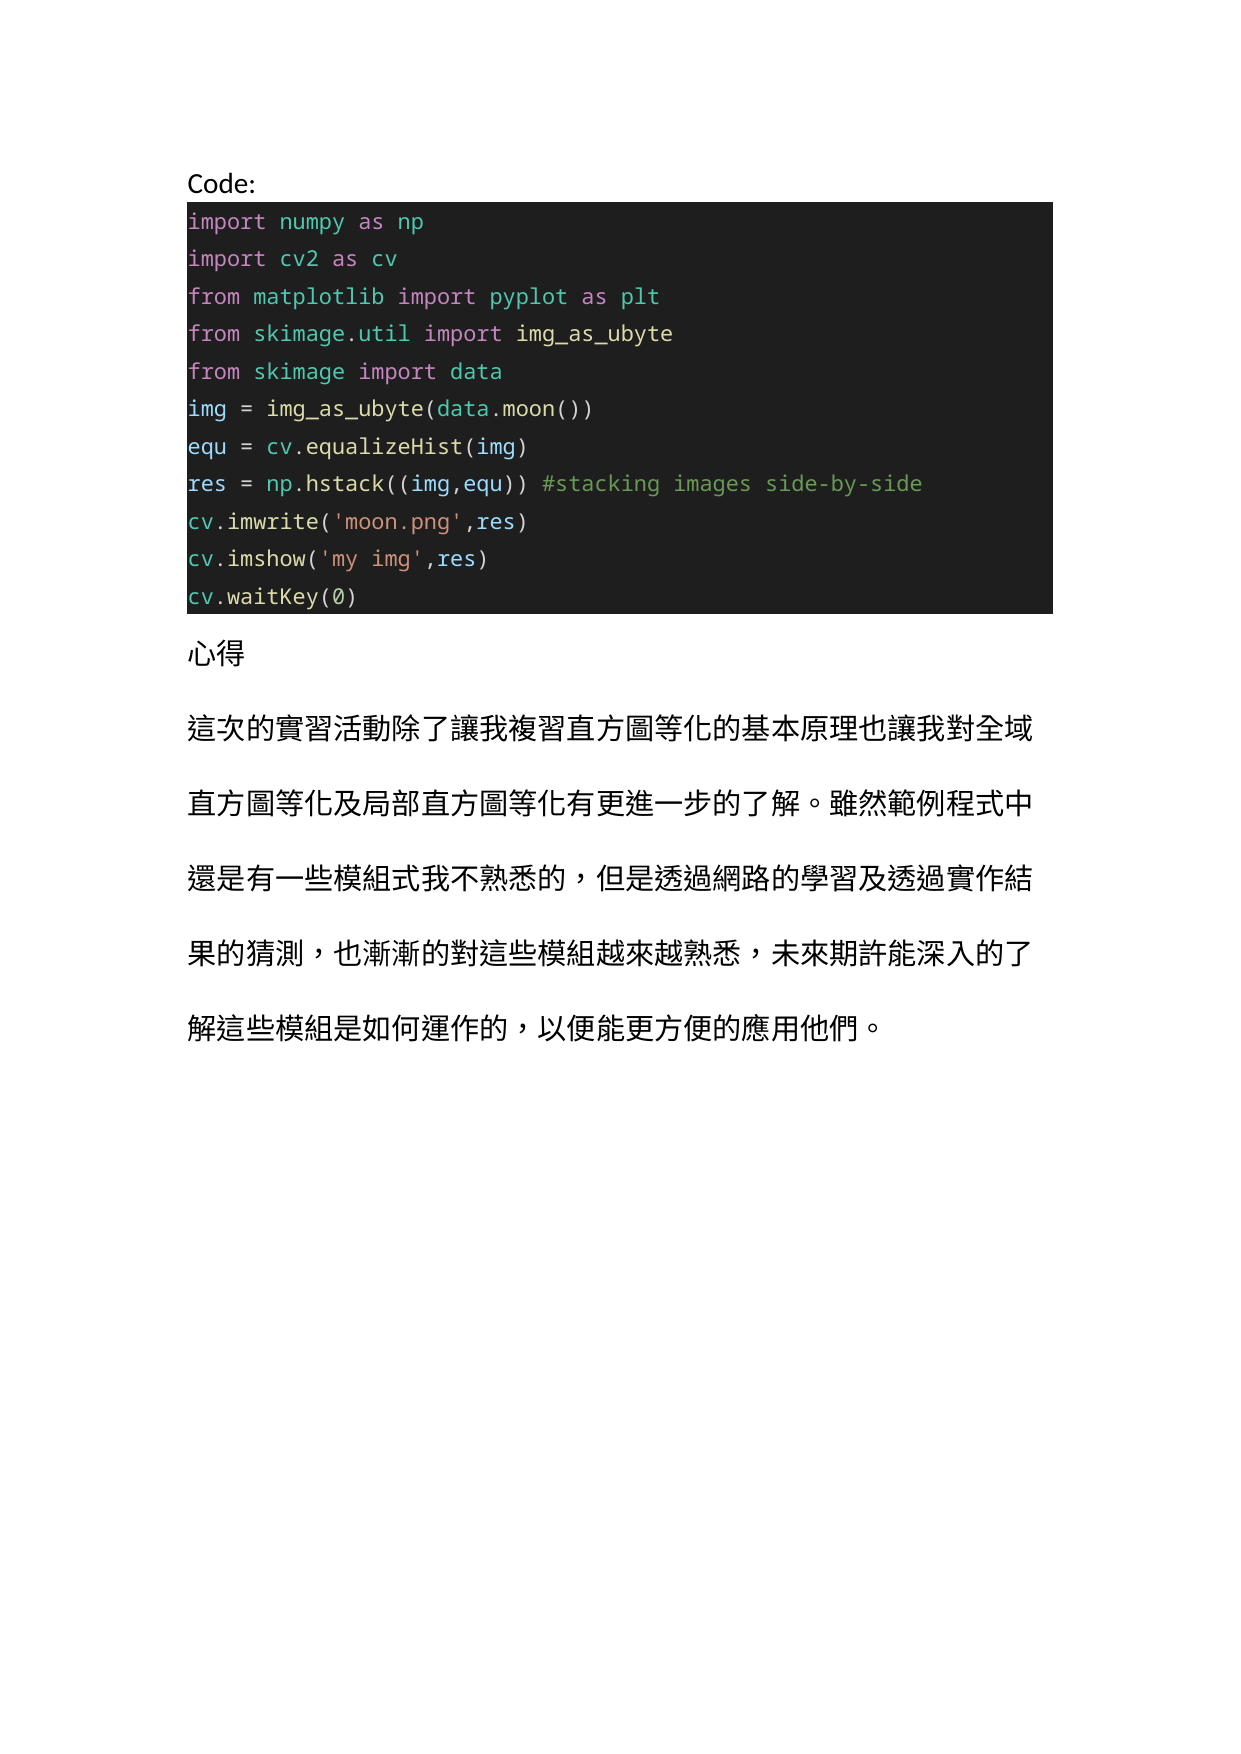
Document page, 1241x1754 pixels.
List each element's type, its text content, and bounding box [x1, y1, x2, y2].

text from skimage.util import img_as_ubyte [187, 314, 1053, 352]
text Code: [187, 164, 1053, 202]
text 心得 [187, 614, 1053, 689]
text cv.imwrite('moon.png',res) [187, 502, 1053, 539]
text res = np.hstack((img,equ)) #stacking images side-by-side [187, 464, 1053, 502]
text import cv2 as cv [187, 239, 1053, 277]
text equ = cv.equalizeHist(img) [187, 427, 1053, 464]
text cv.imshow('my img',res) [187, 539, 1053, 577]
text 這次的實習活動除了讓我複習直方圖等化的基本原理也讓我對全域直方圖等化及局部直方圖等化有更進一步的了解。雖然範例程式中還是有一些模組式我不熟悉的，但是透過網路的學習及透過實作結果的猜測，也漸漸的對這些模組越來越熟悉，未來期許能深入的了解這些模組是如何運作的，以便能更方便的應用他們。 [187, 689, 1053, 1064]
text img = img_as_ubyte(data.moon()) [187, 389, 1053, 427]
text cv.waitKey(0) [187, 577, 1053, 614]
text import numpy as np [187, 202, 1053, 239]
text from matplotlib import pyplot as plt [187, 277, 1053, 314]
text from skimage import data [187, 352, 1053, 389]
